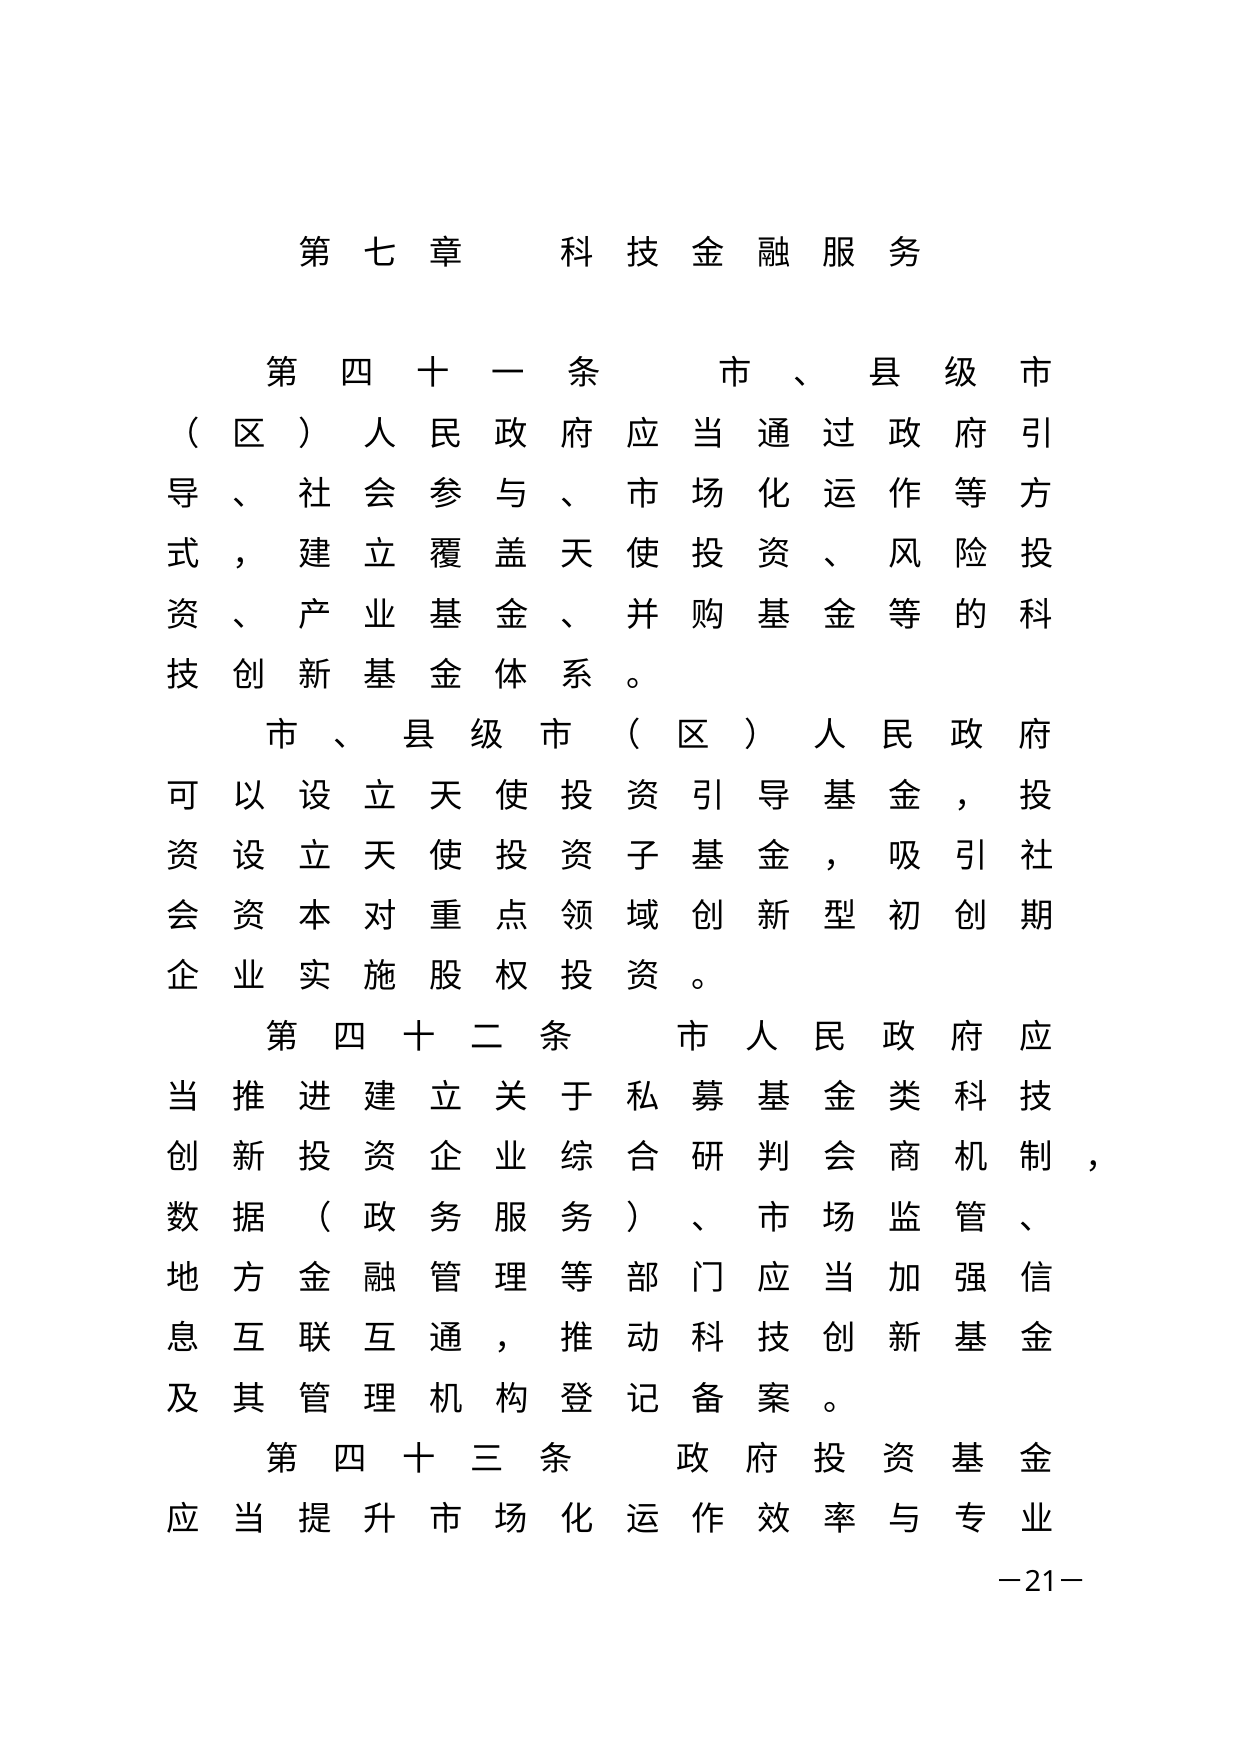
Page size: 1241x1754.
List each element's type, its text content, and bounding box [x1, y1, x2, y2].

text 第四十二条 市人民政府应当推进建立关于私募基金类科技创新投资企业综合研判会商机制，数据（政务服务）、市场监管、地方金融管理等部门应当加强信息互联互通，推动科技创新基金及其管理机构登记备案。 [167, 1003, 1085, 1426]
text 第四十一条 市、县级市（区）人民政府应当通过政府引导、社会参与、市场化运作等方式，建立覆盖天使投资、风险投资、产业基金、并购基金等的科技创新基金体系。 [167, 340, 1085, 702]
text 第七章 科技金融服务 [167, 219, 1085, 280]
text 第四十三条 政府投资基金应当提升市场化运作效率与专业化管理水平，可以对创新创业企业和社会出资人给予支持，采取协议转让或者其他符合行业特点和发展规律的方式退出。 [167, 1426, 1085, 1546]
text 市、县级市（区）人民政府可以设立天使投资引导基金，投资设立天使投资子基金，吸引社会资本对重点领域创新型初创期企业实施股权投资。 [167, 702, 1085, 1003]
